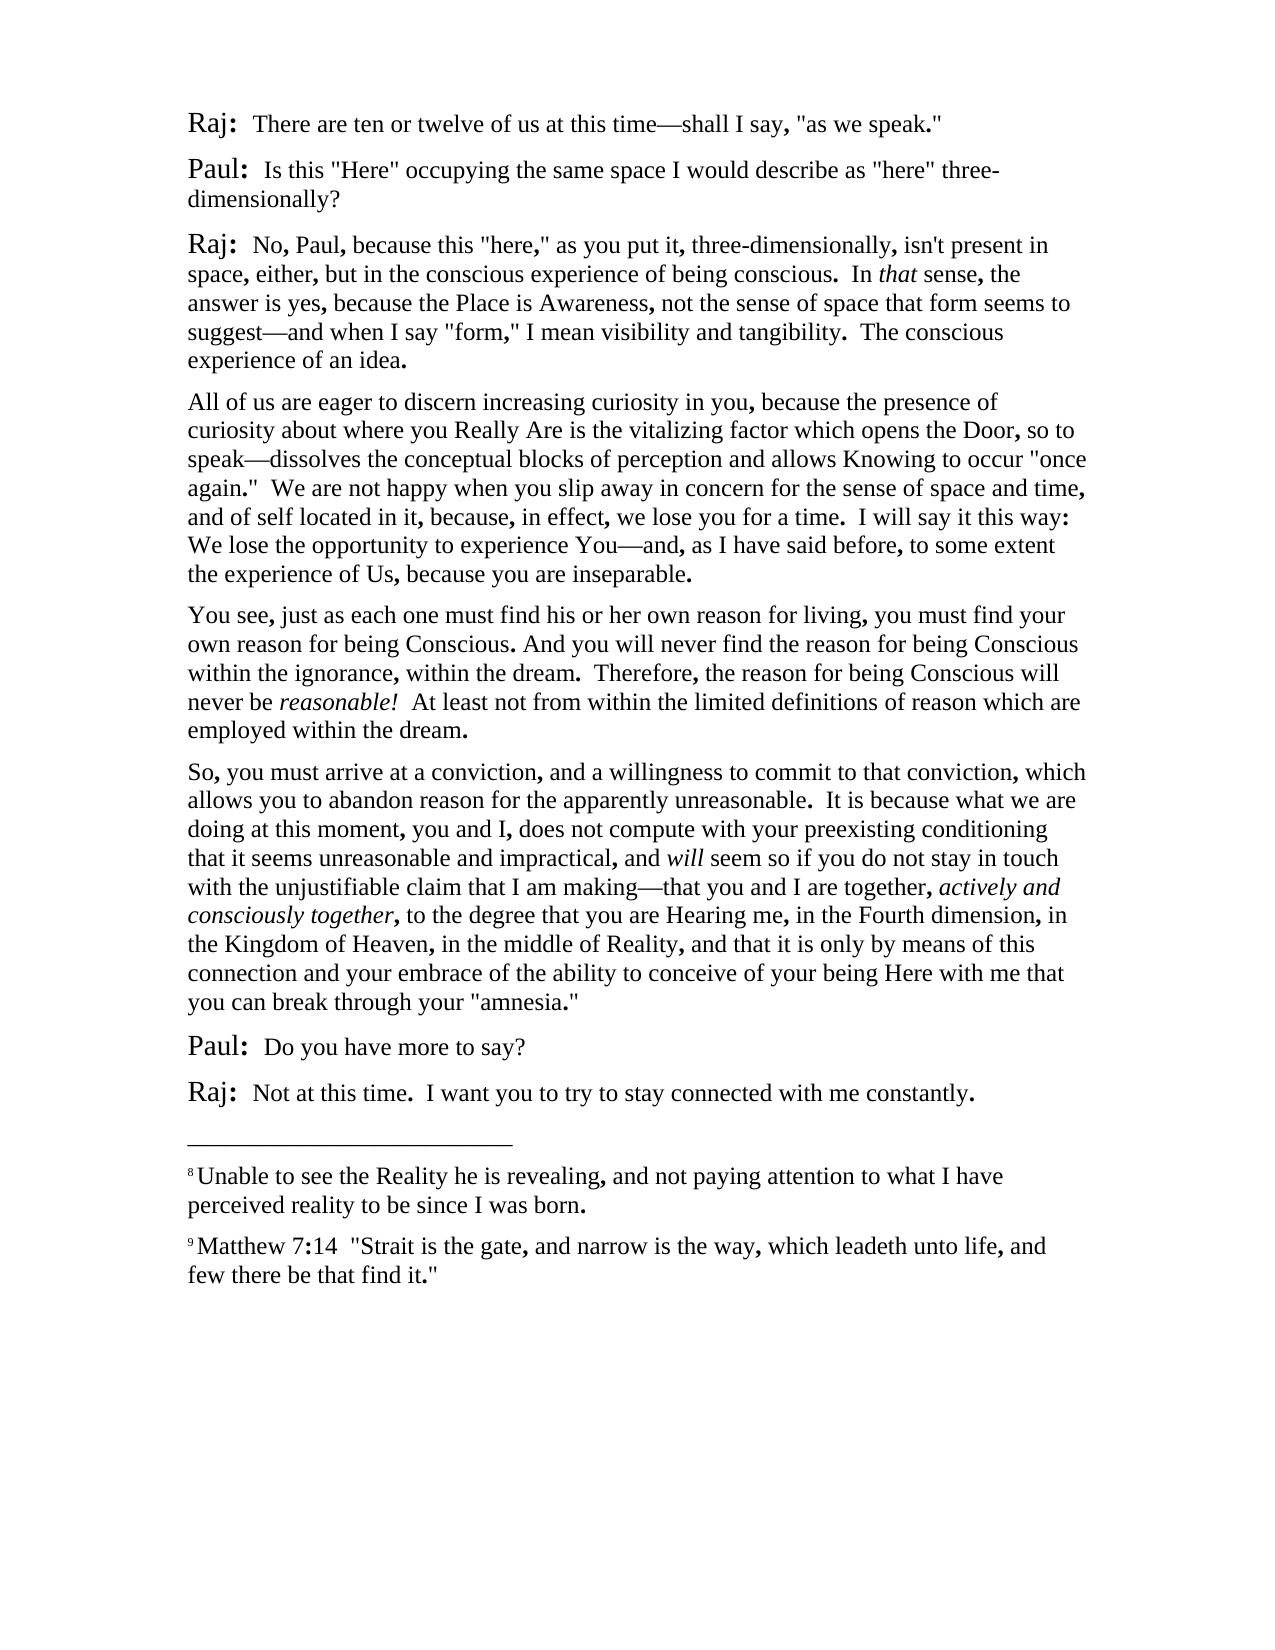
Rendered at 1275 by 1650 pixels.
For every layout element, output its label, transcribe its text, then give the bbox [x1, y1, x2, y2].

text Paul: Do you have more to say? [187, 1028, 1087, 1062]
text Raj: Not at this time. I want you to try to stay connected with me constantly. [187, 1074, 1087, 1108]
text __________________________ [187, 1120, 1087, 1149]
text So, you must arrive at a conviction, and a willingness to commit to that conviction, which allows you to abandon reason for the apparently unreasonable. It is because what we are doing at this moment, you and I, does not compute with your preexisting conditioning that it seems unreasonable and impractical, and will seem so if you do not stay in touch with the unjustifiable claim that I am making—that you and I are together, actively and consciously together, to the degree that you are Hearing me, in the Fourth dimension, in the Kingdom of Heaven, in the middle of Reality, and that it is only by means of this connection and your embrace of the ability to conceive of your being Here with me that you can break through your "amnesia." [187, 757, 1087, 1016]
text Paul: Is this "Here" occupying the same space I would describe as "here" three-dimensionally? [187, 151, 1087, 213]
text 8 Unable to see the Reality he is revealing, and not paying attention to what I have perceived reality to be since I was born. [187, 1161, 1087, 1219]
text Raj: No, Paul, because this "here," as you put it, three-dimensionally, isn't present in space, either, but in the conscious experience of being conscious. In that sense, the answer is yes, because the Place is Awareness, not the sense of space that form seems to suggest—and when I say "form," I mean visibility and tangibility. The conscious experience of an idea. [187, 226, 1087, 374]
text All of us are eager to discern increasing curiosity in you, because the presence of curiosity about where you Really Are is the vitalizing factor which opens the Door, so to speak—dissolves the conceptual blocks of perception and allows Knowing to occur "once again." We are not happy when you slip away in concern for the sense of space and time, and of self located in it, because, in effect, we lose you for a time. I will say it this way: We lose the opportunity to experience You—and, as I have said before, to some extent the experience of Us, because you are inseparable. [187, 387, 1087, 588]
text 9 Matthew 7:14 "Strait is the gate, and narrow is the way, which leadeth unto life, and few there be that find it." [187, 1231, 1087, 1289]
text You see, just as each one must find his or her own reason for living, you must find your own reason for being Conscious. And you will never find the reason for being Conscious within the ignorance, within the dream. Therefore, the reason for being Conscious will never be reasonable! At least not from within the limited definitions of reason which are employed within the dream. [187, 601, 1087, 744]
text Raj: There are ten or twelve of us at this time—shall I say, "as we speak." [187, 105, 1087, 138]
